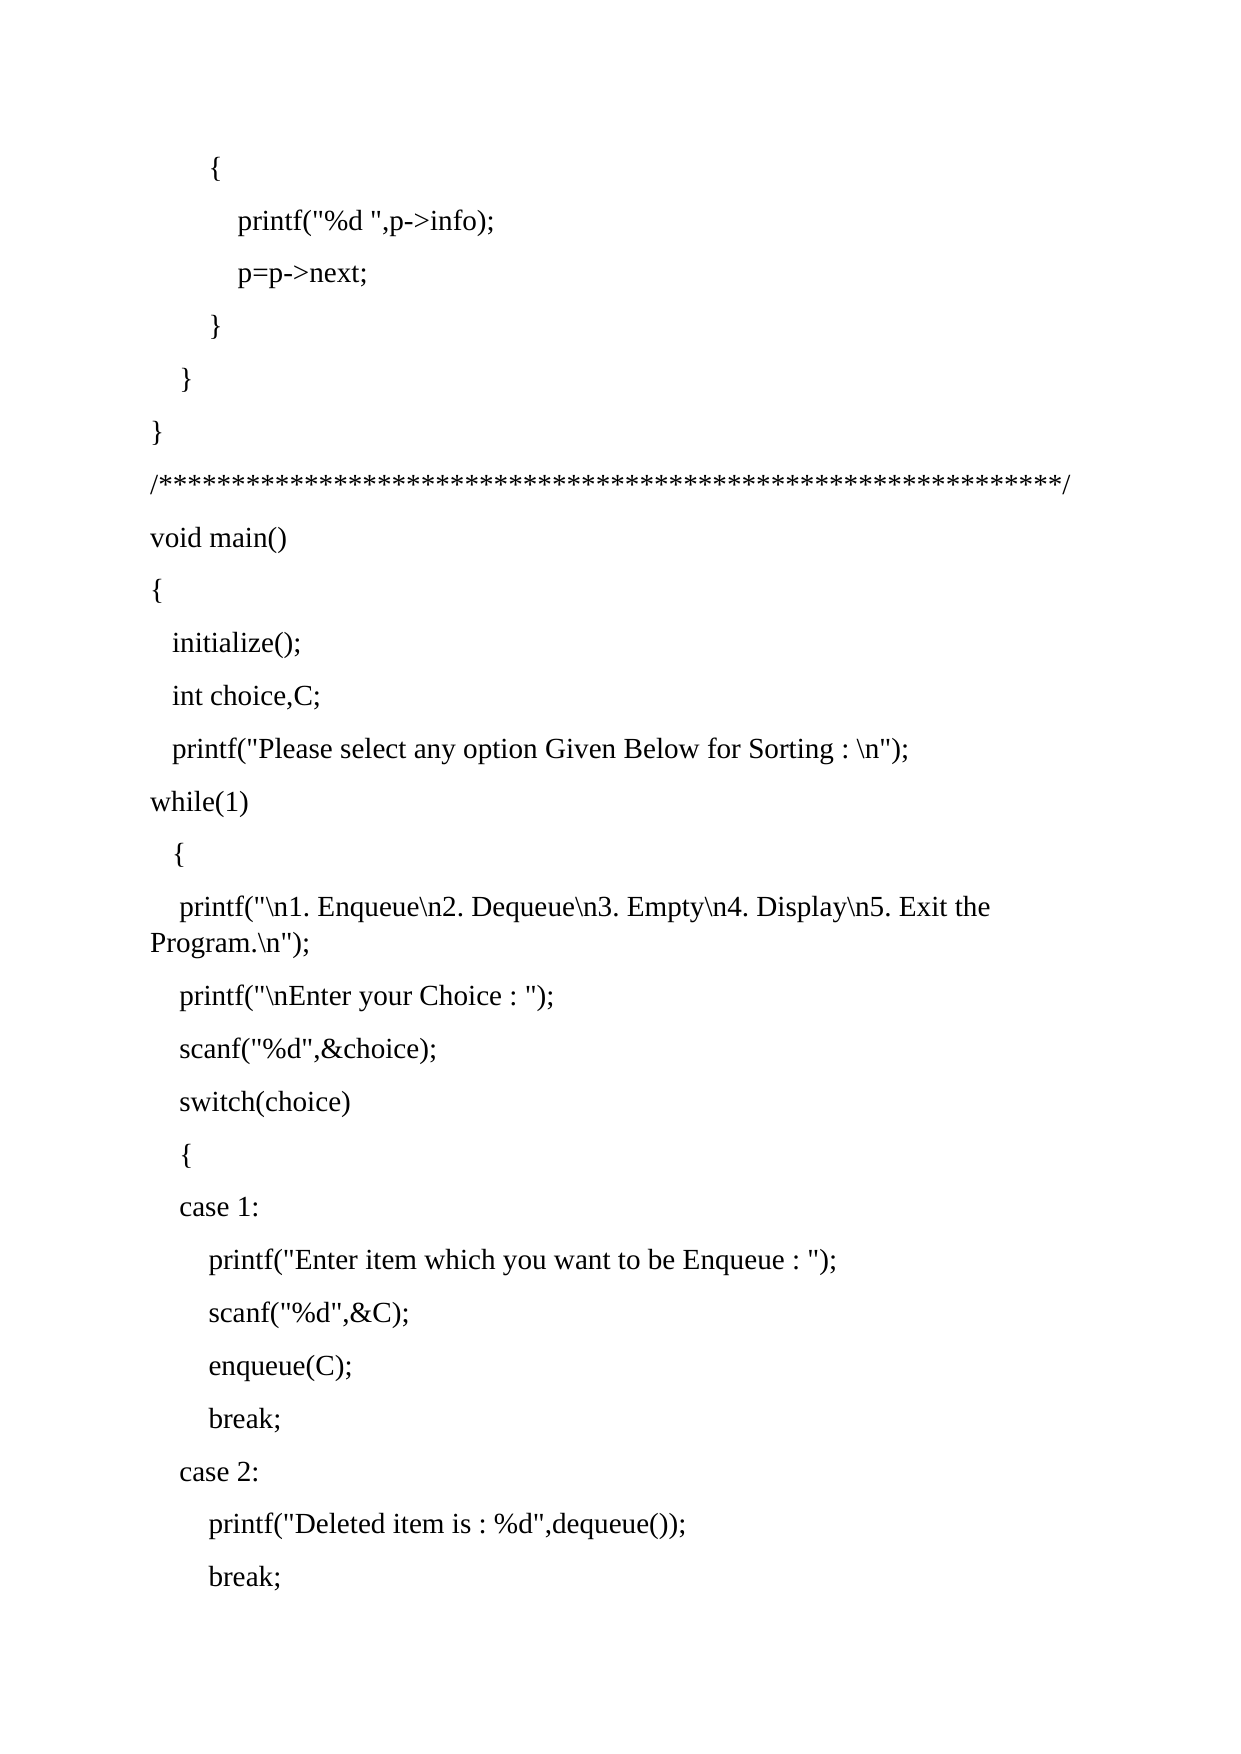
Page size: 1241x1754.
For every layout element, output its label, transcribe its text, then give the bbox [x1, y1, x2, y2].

text switch(choice) [150, 1084, 1090, 1117]
text { [150, 150, 1090, 183]
text while(1) [150, 784, 1090, 817]
text } [150, 308, 1090, 342]
text printf("Enter item which you want to be Enqueue : "); [150, 1242, 1090, 1276]
text break; [150, 1401, 1090, 1434]
text void main() [150, 520, 1090, 553]
text break; [150, 1559, 1090, 1593]
text { [150, 837, 1090, 870]
text enqueue(C); [150, 1348, 1090, 1382]
text scanf("%d",&choice); [150, 1031, 1090, 1065]
text printf("%d ",p->info); [150, 203, 1090, 236]
text printf("Deleted item is : %d",dequeue()); [150, 1506, 1090, 1540]
text scanf("%d",&C); [150, 1295, 1090, 1329]
text printf("\nEnter your Choice : "); [150, 978, 1090, 1012]
text case 1: [150, 1189, 1090, 1223]
text int choice,C; [150, 678, 1090, 712]
text p=p->next; [150, 256, 1090, 289]
text { [150, 572, 1090, 606]
text case 2: [150, 1454, 1090, 1487]
text } [150, 414, 1090, 448]
text printf("\n1. Enqueue\n2. Dequeue\n3. Empty\n4. Display\n5. Exit the Program.\n"); [150, 889, 1090, 959]
text /**************************************************************/ [150, 467, 1090, 500]
text printf("Please select any option Given Below for Sorting : \n"); [150, 731, 1090, 764]
text { [150, 1137, 1090, 1170]
text } [150, 361, 1090, 395]
text initialize(); [150, 625, 1090, 659]
